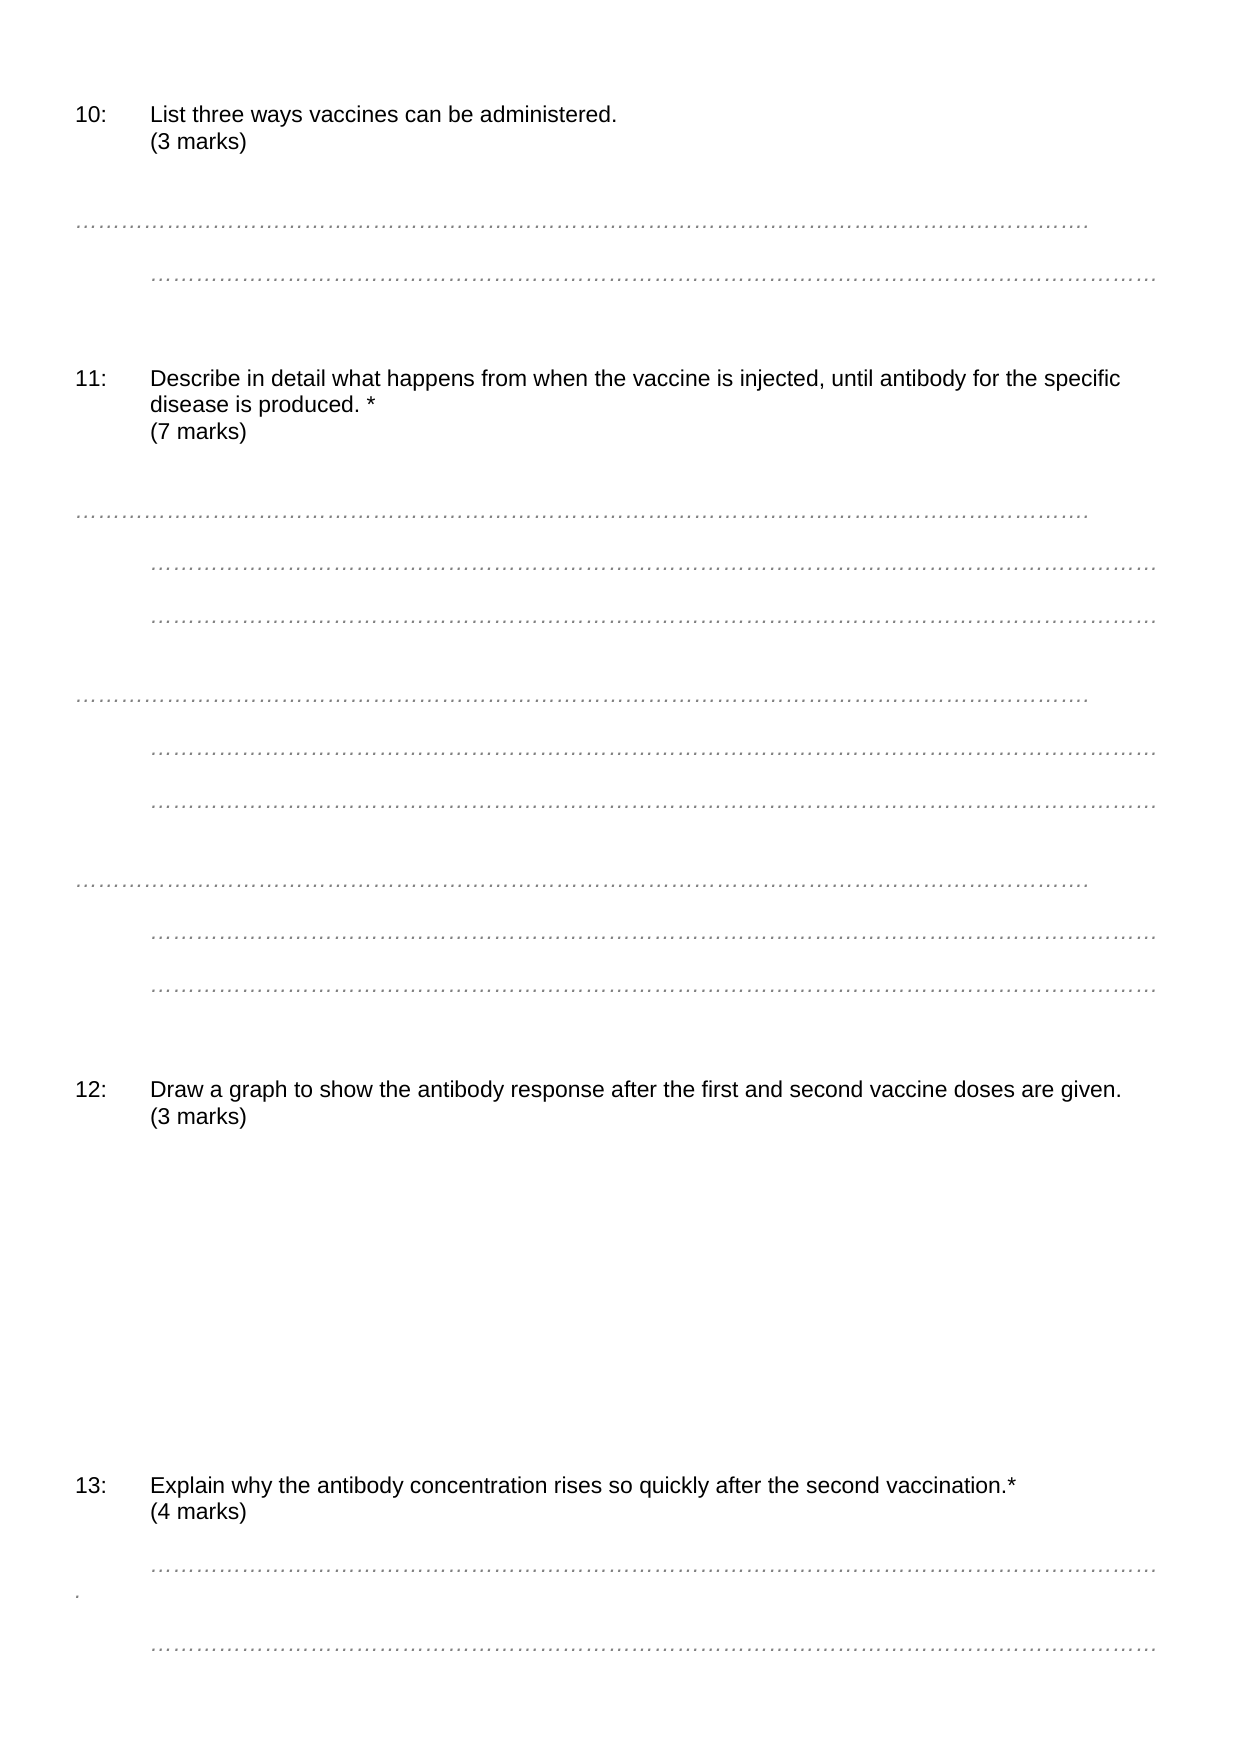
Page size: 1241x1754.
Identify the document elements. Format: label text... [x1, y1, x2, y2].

text (7 marks) [75, 418, 1165, 444]
text 11: Describe in detail what happens from when the vaccine is injected, until antibody for the specific disease is produced. * [75, 365, 1165, 418]
text ……………………………………………………………………………………………………………………. [75, 470, 1165, 523]
text 12: Draw a graph to show the antibody response after the first and second vaccine doses are given. [75, 1076, 1165, 1103]
text 13: Explain why the antibody concentration rises so quickly after the second vaccination.* [75, 1472, 1165, 1498]
text (3 marks) [75, 128, 1165, 154]
text …………………………………………………………………………………………………………………… [75, 549, 1165, 576]
text ……………………………………………………………………………………………………………………. [75, 655, 1165, 707]
text …………………………………………………………………………………………………………………… [75, 918, 1165, 945]
text …………………………………………………………………………………………………………………… [75, 734, 1165, 760]
text (3 marks) [75, 1103, 1165, 1129]
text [75, 1630, 1165, 1656]
text …………………………………………………………………………………………………………………… [75, 259, 1165, 286]
text (4 marks) [75, 1498, 1165, 1524]
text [75, 1551, 1165, 1603]
text …………………………………………………………………………………………………………………… [75, 787, 1165, 813]
text 10: List three ways vaccines can be administered. [75, 101, 1165, 128]
text ……………………………………………………………………………………………………………………. [75, 839, 1165, 892]
text …………………………………………………………………………………………………………………… [75, 971, 1165, 997]
text ……………………………………………………………………………………………………………………. [75, 180, 1165, 233]
text …………………………………………………………………………………………………………………… [75, 602, 1165, 628]
